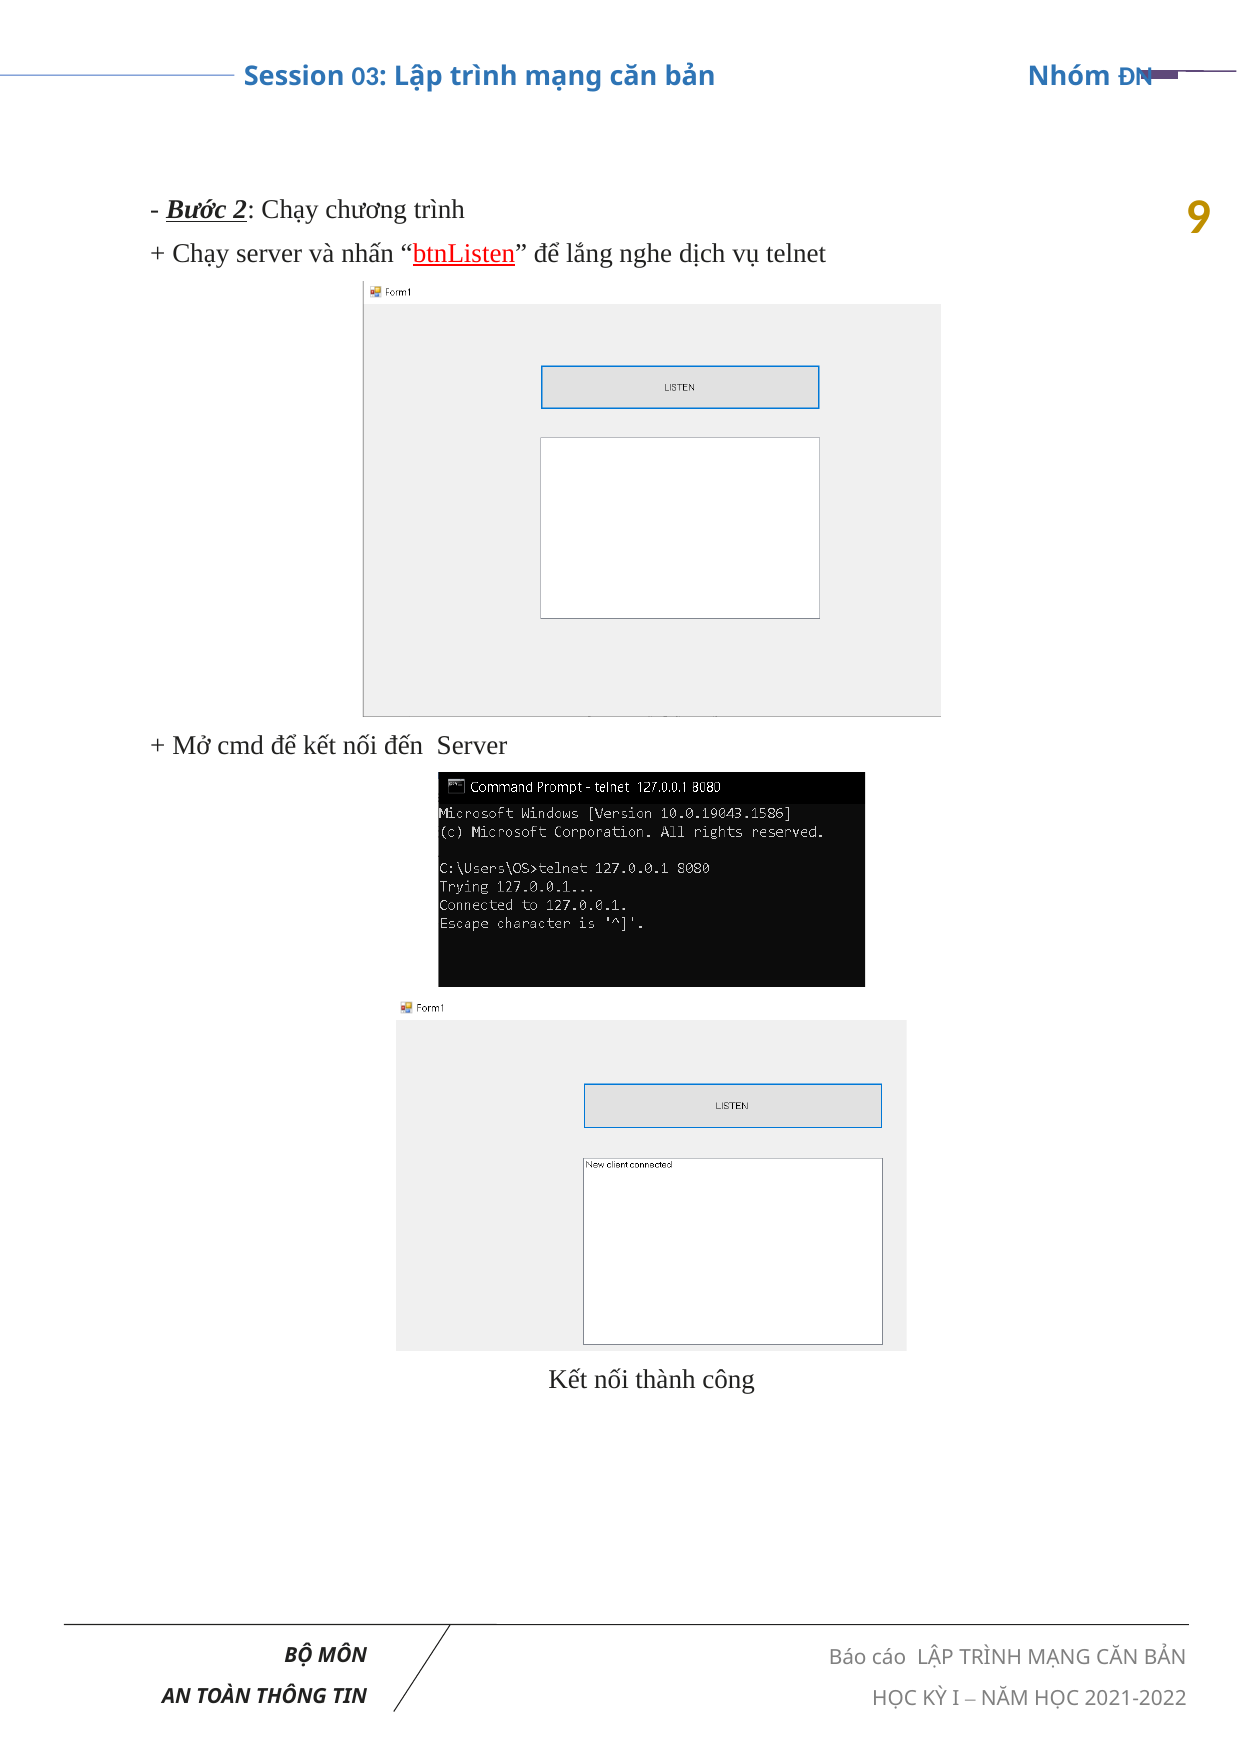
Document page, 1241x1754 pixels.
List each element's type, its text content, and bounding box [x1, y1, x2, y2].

picture [438, 772, 866, 987]
picture [396, 998, 907, 1351]
text + Chạy server và nhấn “btnListen” để lắng nghe dịch vụ telnet [150, 237, 1153, 268]
text Kết nối thành công [150, 1363, 1153, 1394]
text - Bước 2: Chạy chương trình [150, 194, 1153, 225]
text + Mở cmd để kết nối đến Server [150, 729, 1153, 760]
picture [362, 281, 941, 717]
